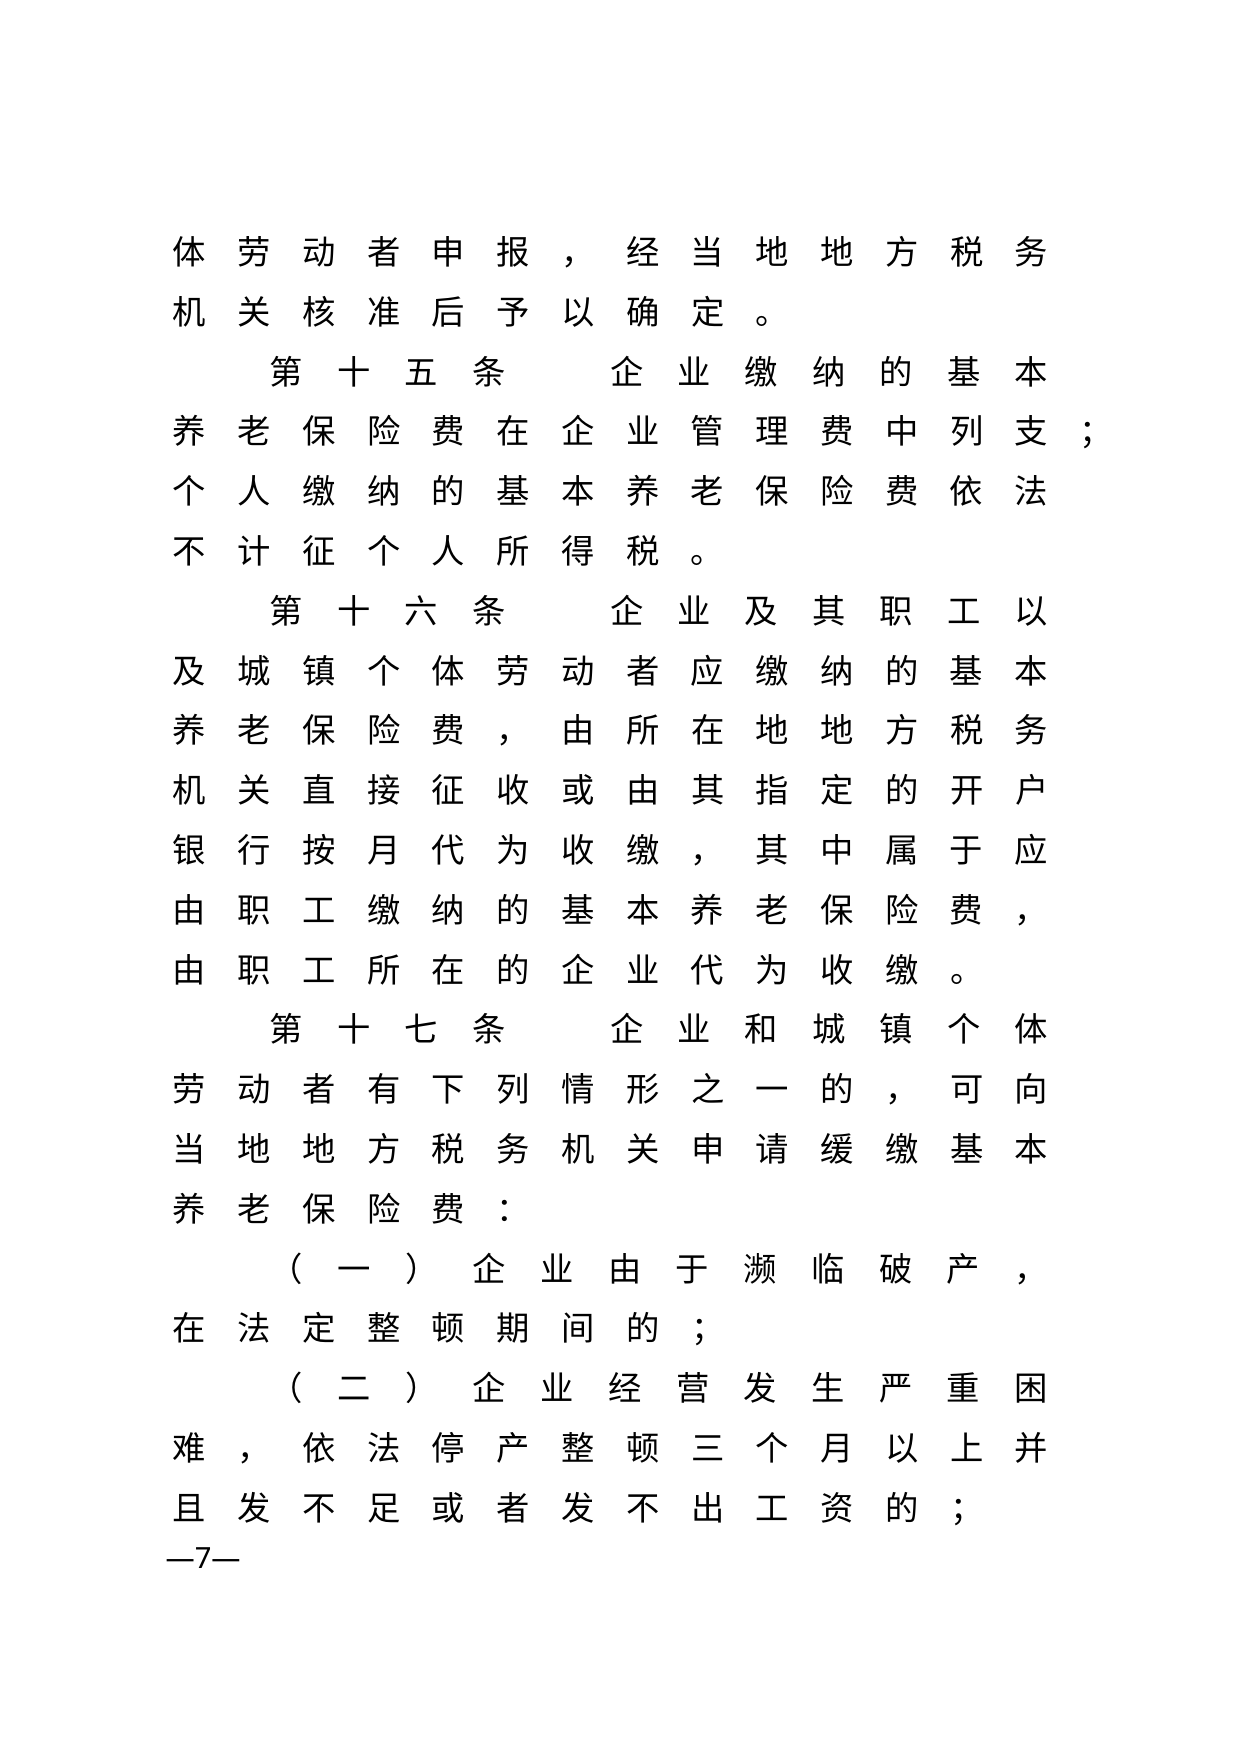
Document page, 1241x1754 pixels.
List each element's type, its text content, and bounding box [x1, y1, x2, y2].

text （二）企业经营发生严重困难，依法停产整顿三个月以上并且发不足或者发不出工资的； [172, 1356, 1079, 1536]
text （一）企业由于濒临破产，在法定整顿期间的； [172, 1237, 1079, 1356]
text 第十六条 企业及其职工以及城镇个体劳动者应缴纳的基本养老保险费，由所在地地方税务机关直接征收或由其指定的开户银行按月代为收缴，其中属于应由职工缴纳的基本养老保险费，由职工所在的企业代为收缴。 [172, 579, 1079, 997]
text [172, 220, 1079, 340]
text 第十七条 企业和城镇个体劳动者有下列情形之一的，可向当地地方税务机关申请缓缴基本养老保险费： [172, 997, 1079, 1237]
text 第十五条 企业缴纳的基本养老保险费在企业管理费中列支；个人缴纳的基本养老保险费依法不计征个人所得税。 [172, 340, 1079, 579]
